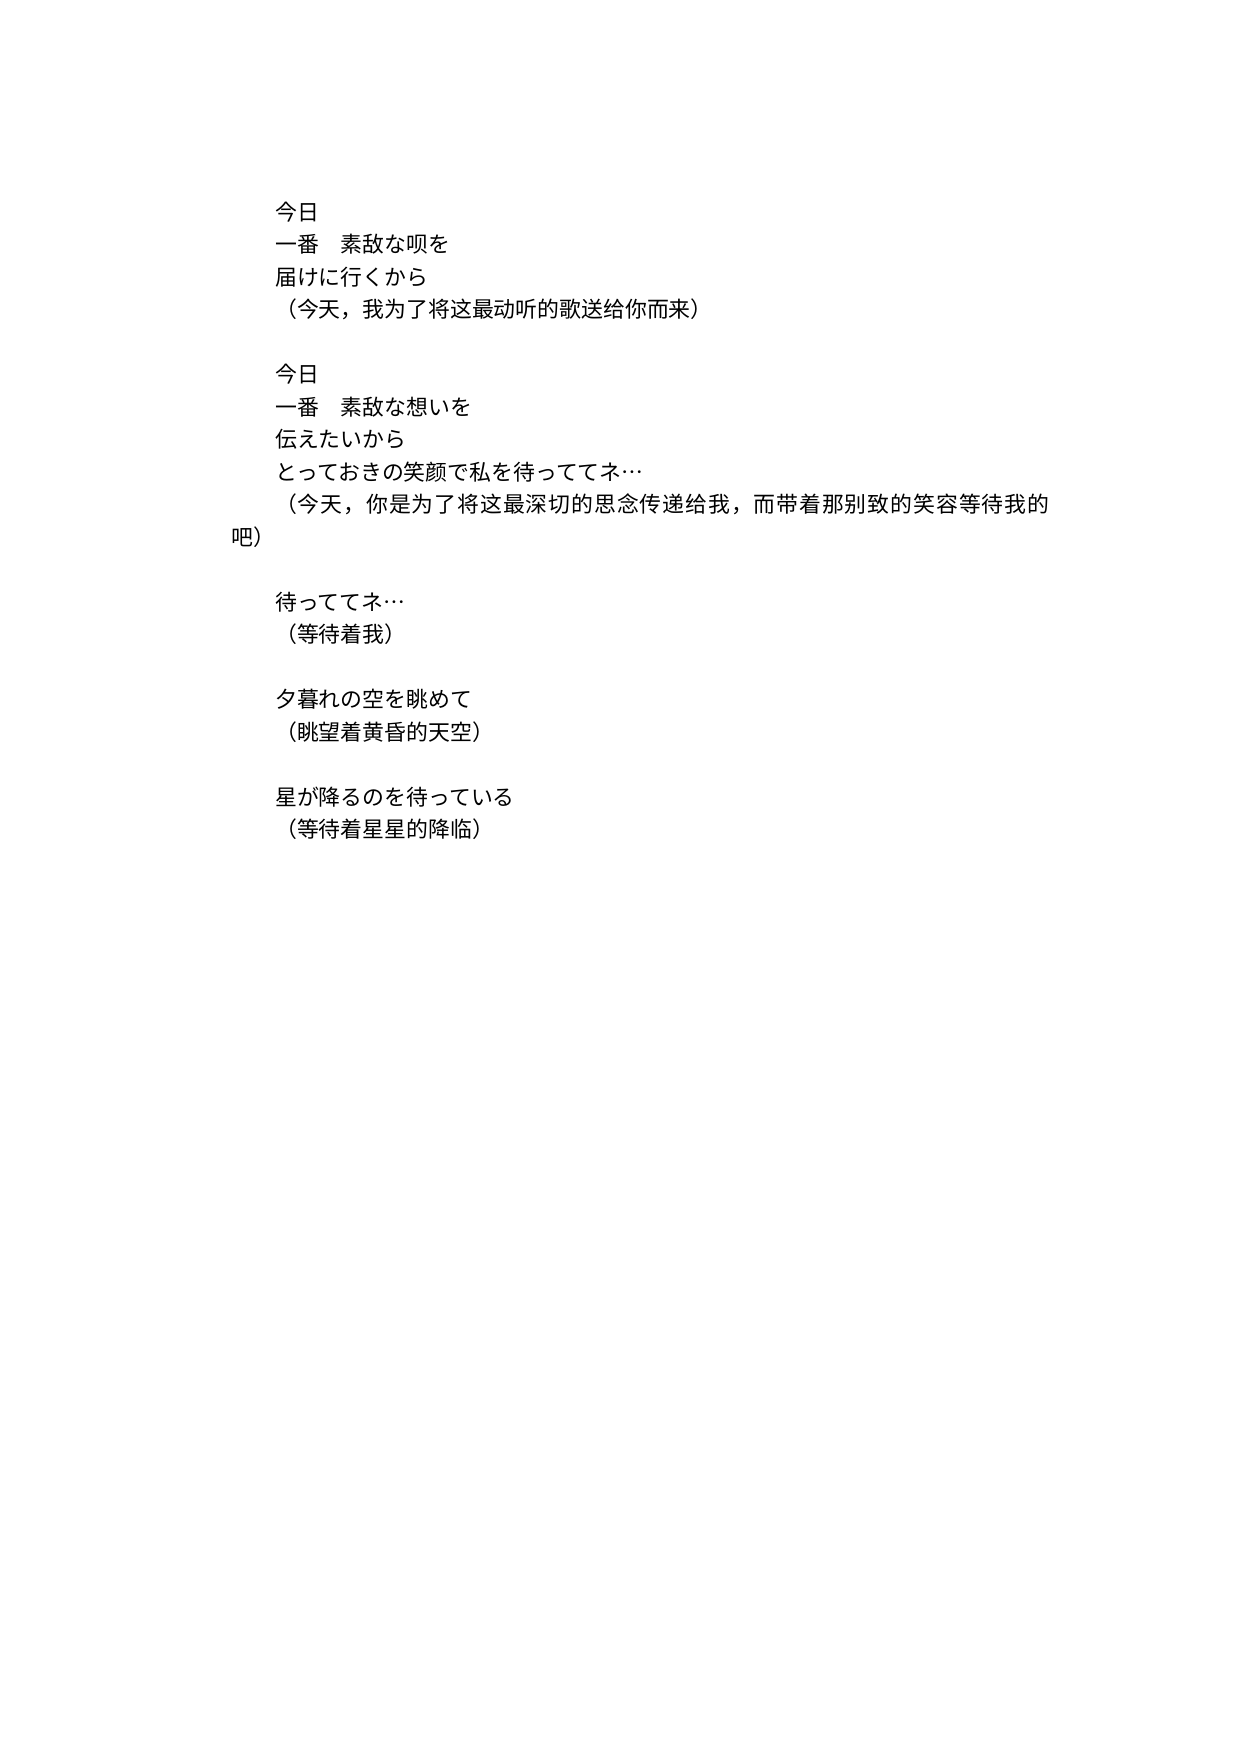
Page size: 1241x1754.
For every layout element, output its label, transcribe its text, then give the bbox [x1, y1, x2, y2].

text 夕暮れの空を眺めて [231, 682, 1053, 714]
text 一番 素敌な呗を [231, 227, 1053, 259]
text 届けに行くから [231, 259, 1053, 292]
text 星が降るのを待っている [231, 779, 1053, 812]
text 今日 [231, 194, 1053, 227]
text （眺望着黄昏的天空） [231, 714, 1053, 747]
text （等待着星星的降临） [231, 812, 1053, 844]
text 一番 素敌な想いを [231, 389, 1053, 422]
text 伝えたいから [231, 422, 1053, 454]
text とっておきの笑颜で私を待っててネ… [231, 454, 1053, 487]
text 今日 [231, 357, 1053, 389]
text （等待着我） [231, 617, 1053, 649]
text （今天，你是为了将这最深切的思念传递给我，而带着那别致的笑容等待我的吧） [231, 487, 1053, 552]
text （今天，我为了将这最动听的歌送给你而来） [231, 292, 1053, 324]
text 待っててネ… [231, 584, 1053, 617]
